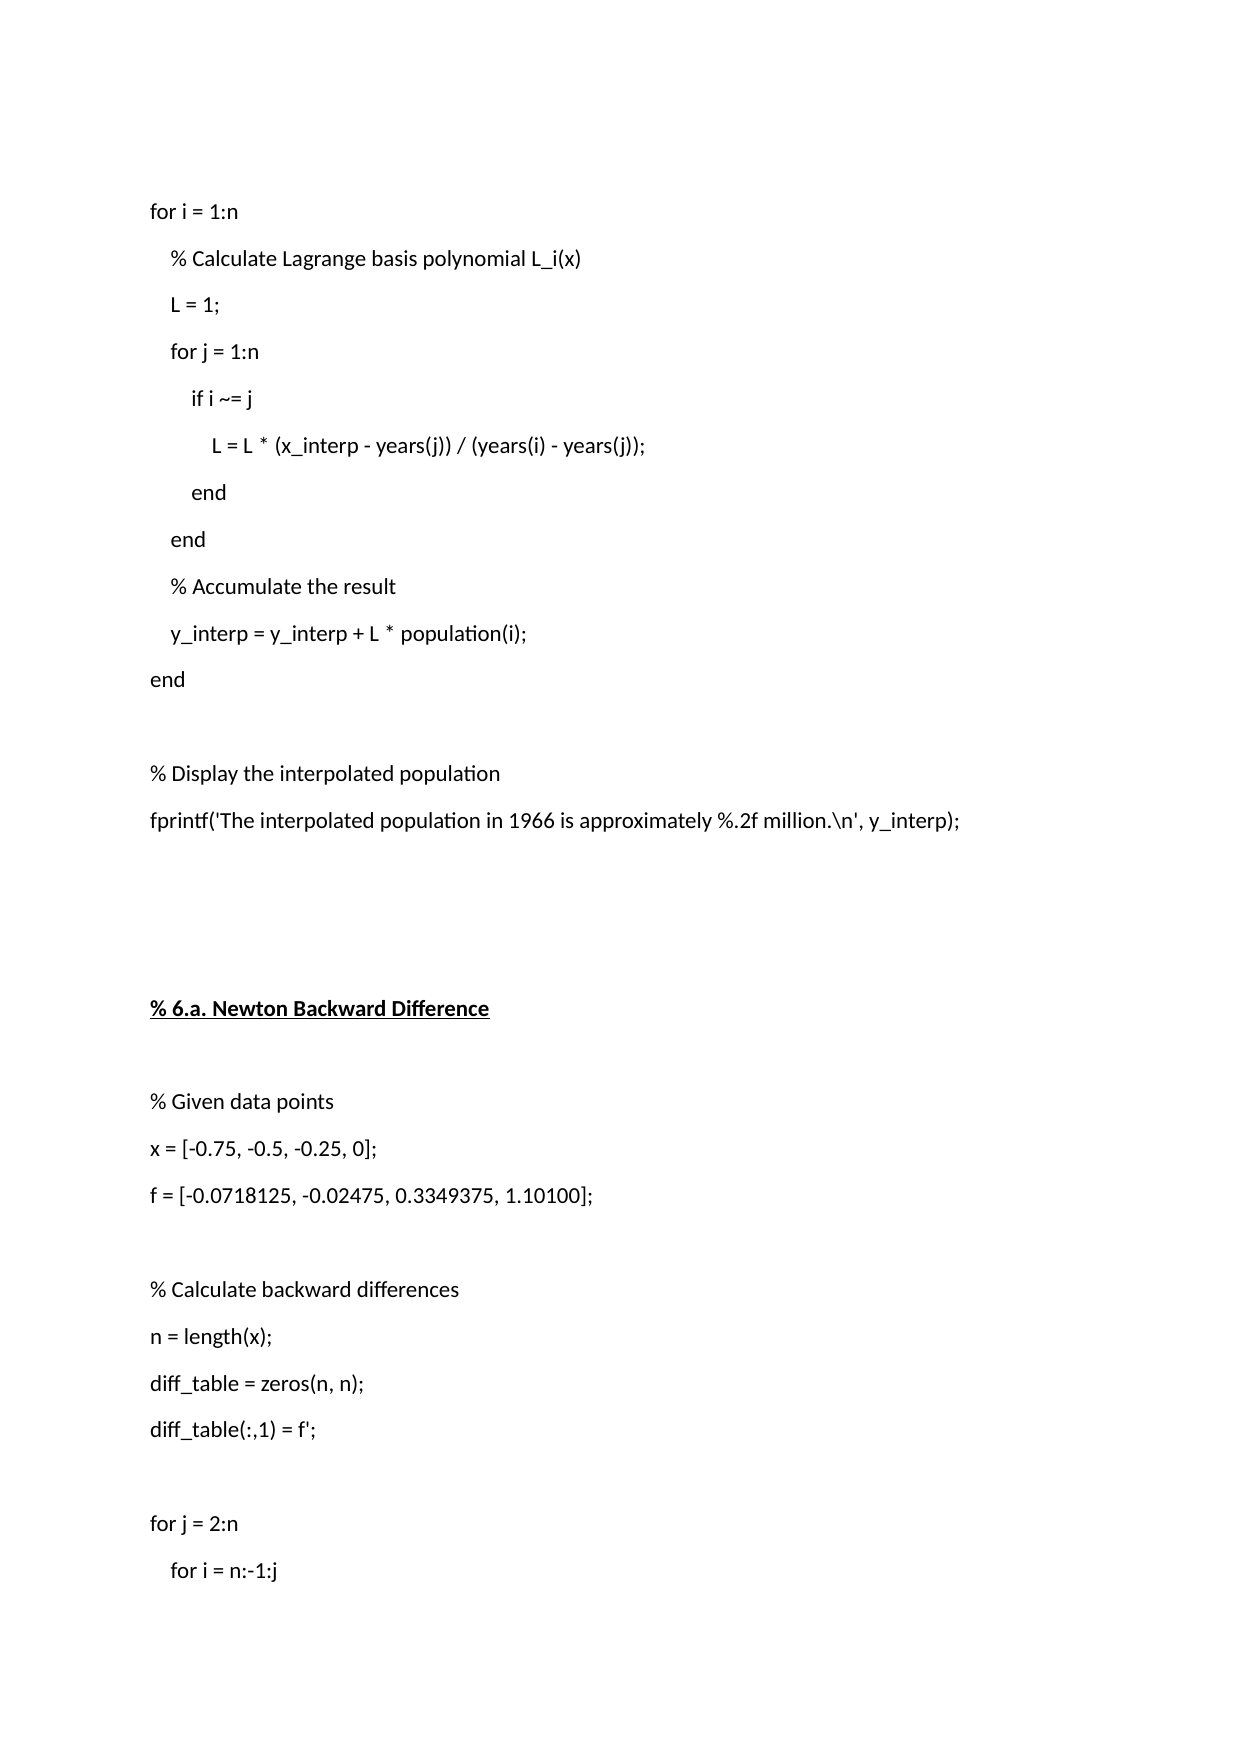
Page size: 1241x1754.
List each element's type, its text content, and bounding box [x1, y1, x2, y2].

text end [150, 478, 1090, 506]
text f = [-0.0718125, -0.02475, 0.3349375, 1.10100]; [150, 1181, 1090, 1209]
text L = L * (x_interp - years(j)) / (years(i) - years(j)); [150, 431, 1090, 459]
text % 6.a. Newton Backward Difference [150, 994, 1090, 1022]
text L = 1; [150, 291, 1090, 319]
text for j = 2:n [150, 1509, 1090, 1537]
text for i = 1:n [150, 197, 1090, 225]
text fprintf('The interpolated population in 1966 is approximately %.2f million.\n', y_interp); [150, 806, 1090, 834]
text y_interp = y_interp + L * population(i); [150, 619, 1090, 647]
text diff_table(:,1) = f'; [150, 1416, 1090, 1444]
text n = length(x); [150, 1322, 1090, 1350]
text % Given data points [150, 1087, 1090, 1116]
text diff_table = zeros(n, n); [150, 1369, 1090, 1397]
text % Display the interpolated population [150, 759, 1090, 787]
text if i ~= j [150, 384, 1090, 412]
text for i = n:-1:j [150, 1556, 1090, 1584]
text end [150, 525, 1090, 553]
text % Calculate backward differences [150, 1275, 1090, 1303]
text for j = 1:n [150, 337, 1090, 366]
text x = [-0.75, -0.5, -0.25, 0]; [150, 1134, 1090, 1162]
text % Accumulate the result [150, 572, 1090, 600]
text % Calculate Lagrange basis polynomial L_i(x) [150, 244, 1090, 272]
text end [150, 666, 1090, 694]
